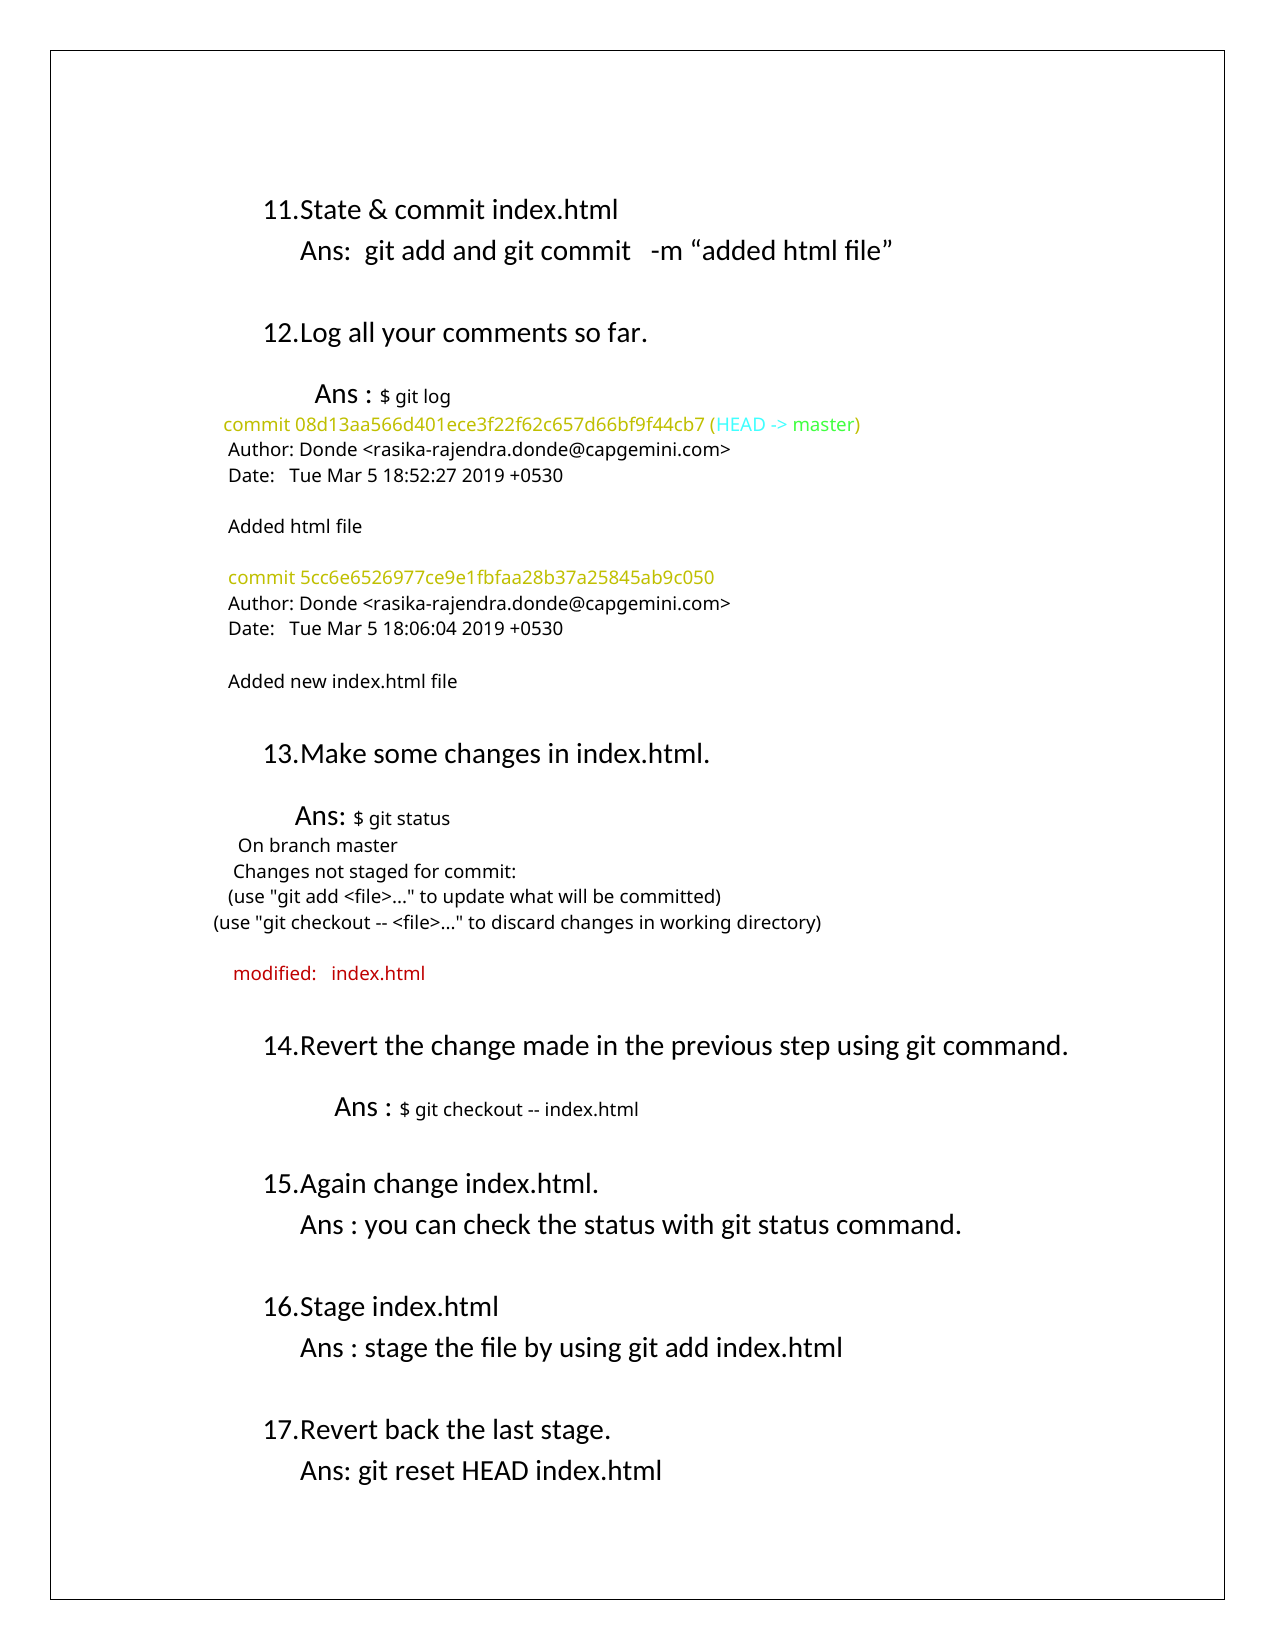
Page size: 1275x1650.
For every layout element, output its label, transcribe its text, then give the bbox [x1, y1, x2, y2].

list Revert the change made in the previous step using git command. [262, 1027, 1125, 1062]
text Ans : $ git checkout -- index.html [150, 1088, 1125, 1124]
text On branch master [150, 833, 1125, 858]
list Ans: git reset HEAD index.html [300, 1452, 1125, 1487]
list State & commit index.html [262, 191, 1125, 227]
text Date: Tue Mar 5 18:06:04 2019 +0530 [150, 615, 1125, 641]
text Added html file [150, 513, 1125, 539]
list Again change index.html. [262, 1165, 1125, 1201]
list Ans : you can check the status with git status command. [300, 1206, 1125, 1242]
text Date: Tue Mar 5 18:52:27 2019 +0530 [150, 462, 1125, 488]
list Stage index.html [262, 1288, 1125, 1323]
text modified: index.html [150, 960, 1125, 986]
text Changes not staged for commit: [150, 858, 1125, 884]
text commit 08d13aa566d401ece3f22f62c657d66bf9f44cb7 (HEAD -> master) [150, 411, 1125, 437]
text Ans : $ git log [150, 376, 1125, 411]
list Make some changes in index.html. [262, 735, 1125, 771]
list Ans: git add and git commit -m “added html file” [300, 232, 1125, 267]
text (use "git add <file>..." to update what will be committed) [150, 884, 1125, 909]
text (use "git checkout -- <file>..." to discard changes in working directory) [150, 909, 1125, 935]
text Author: Donde <rasika-rajendra.donde@capgemini.com> [150, 437, 1125, 462]
text Ans: $ git status [150, 797, 1125, 833]
list Ans : stage the file by using git add index.html [300, 1329, 1125, 1364]
text Author: Donde <rasika-rajendra.donde@capgemini.com> [150, 590, 1125, 615]
list Revert back the last stage. [262, 1411, 1125, 1446]
list Log all your comments so far. [262, 314, 1125, 349]
text Added new index.html file [150, 669, 1125, 694]
text commit 5cc6e6526977ce9e1fbfaa28b37a25845ab9c050 [150, 564, 1125, 590]
